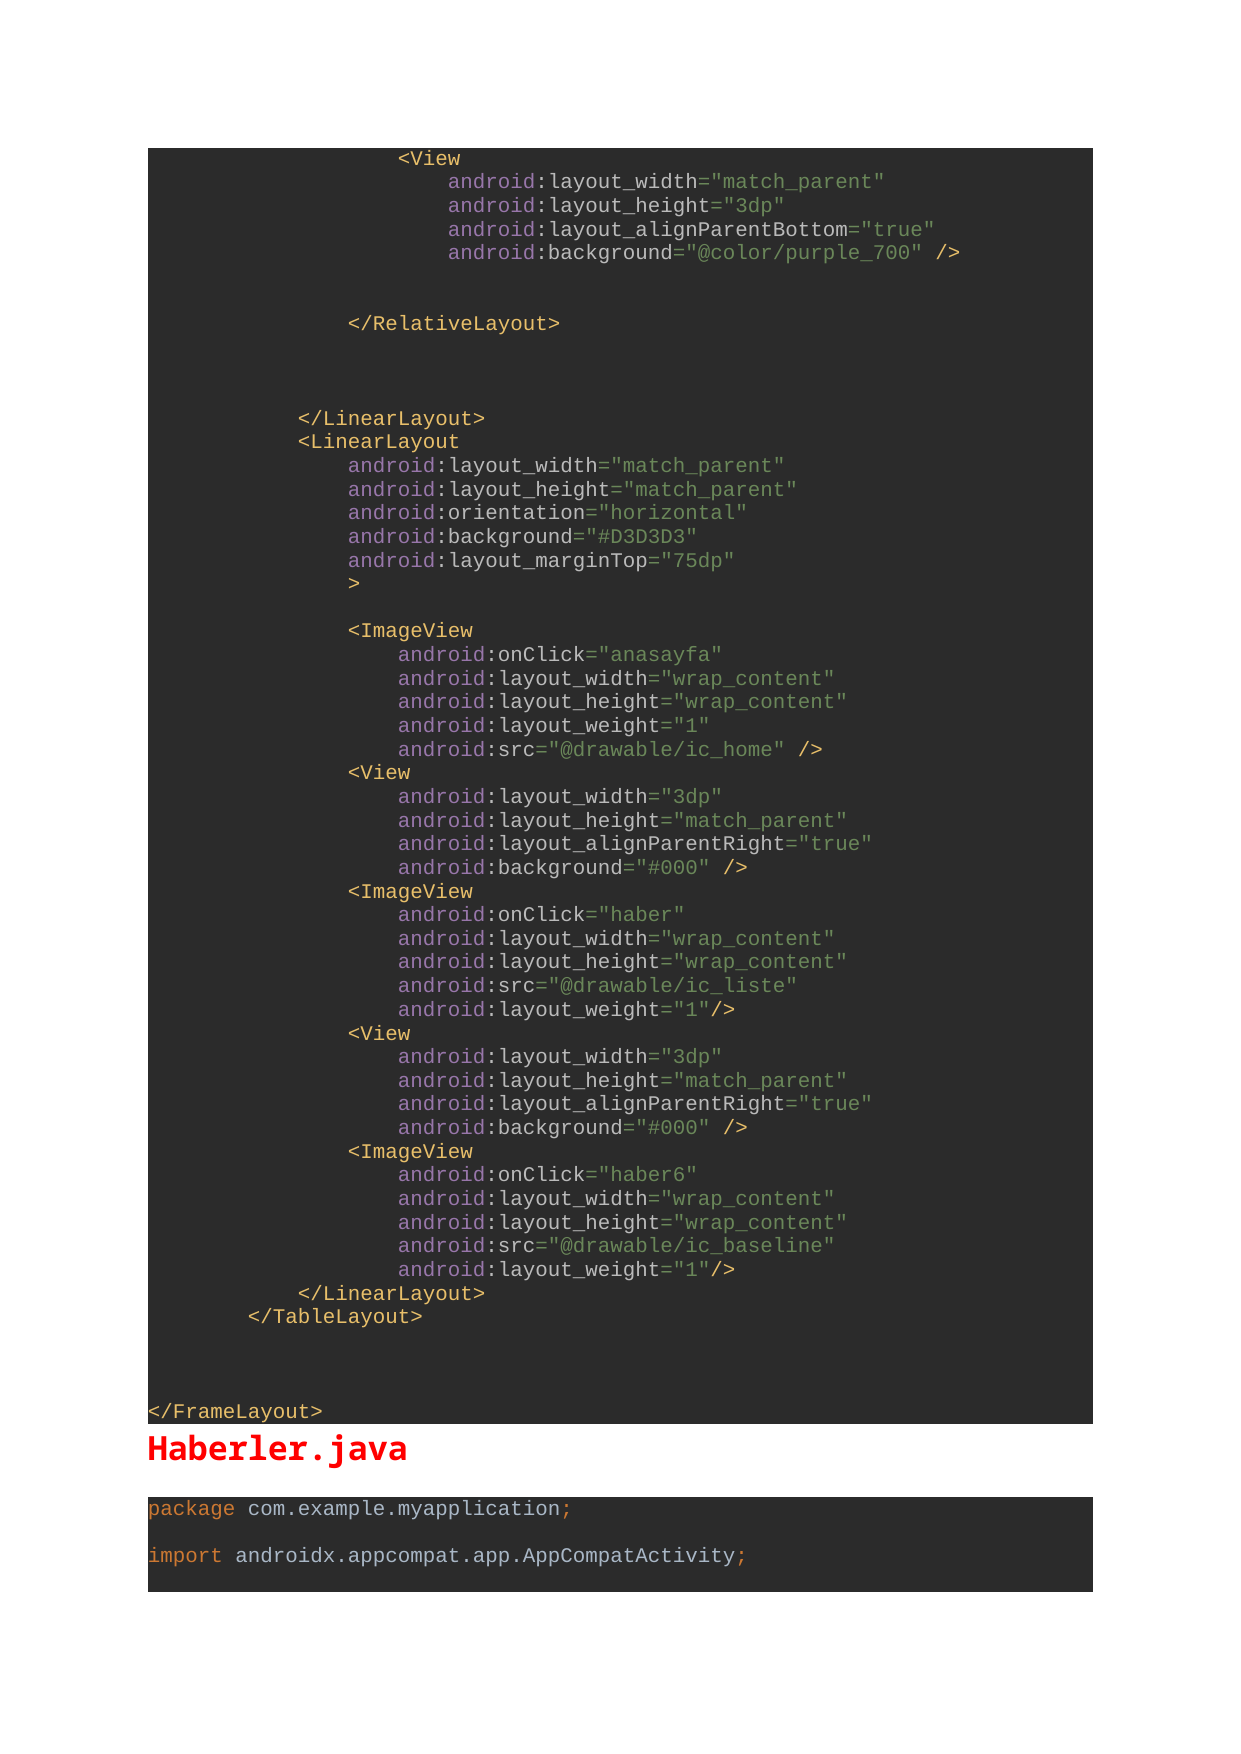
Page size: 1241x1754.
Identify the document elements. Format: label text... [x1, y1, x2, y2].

text Haberler.java [148, 1424, 1093, 1470]
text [148, 1497, 1093, 1592]
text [148, 148, 1093, 1424]
